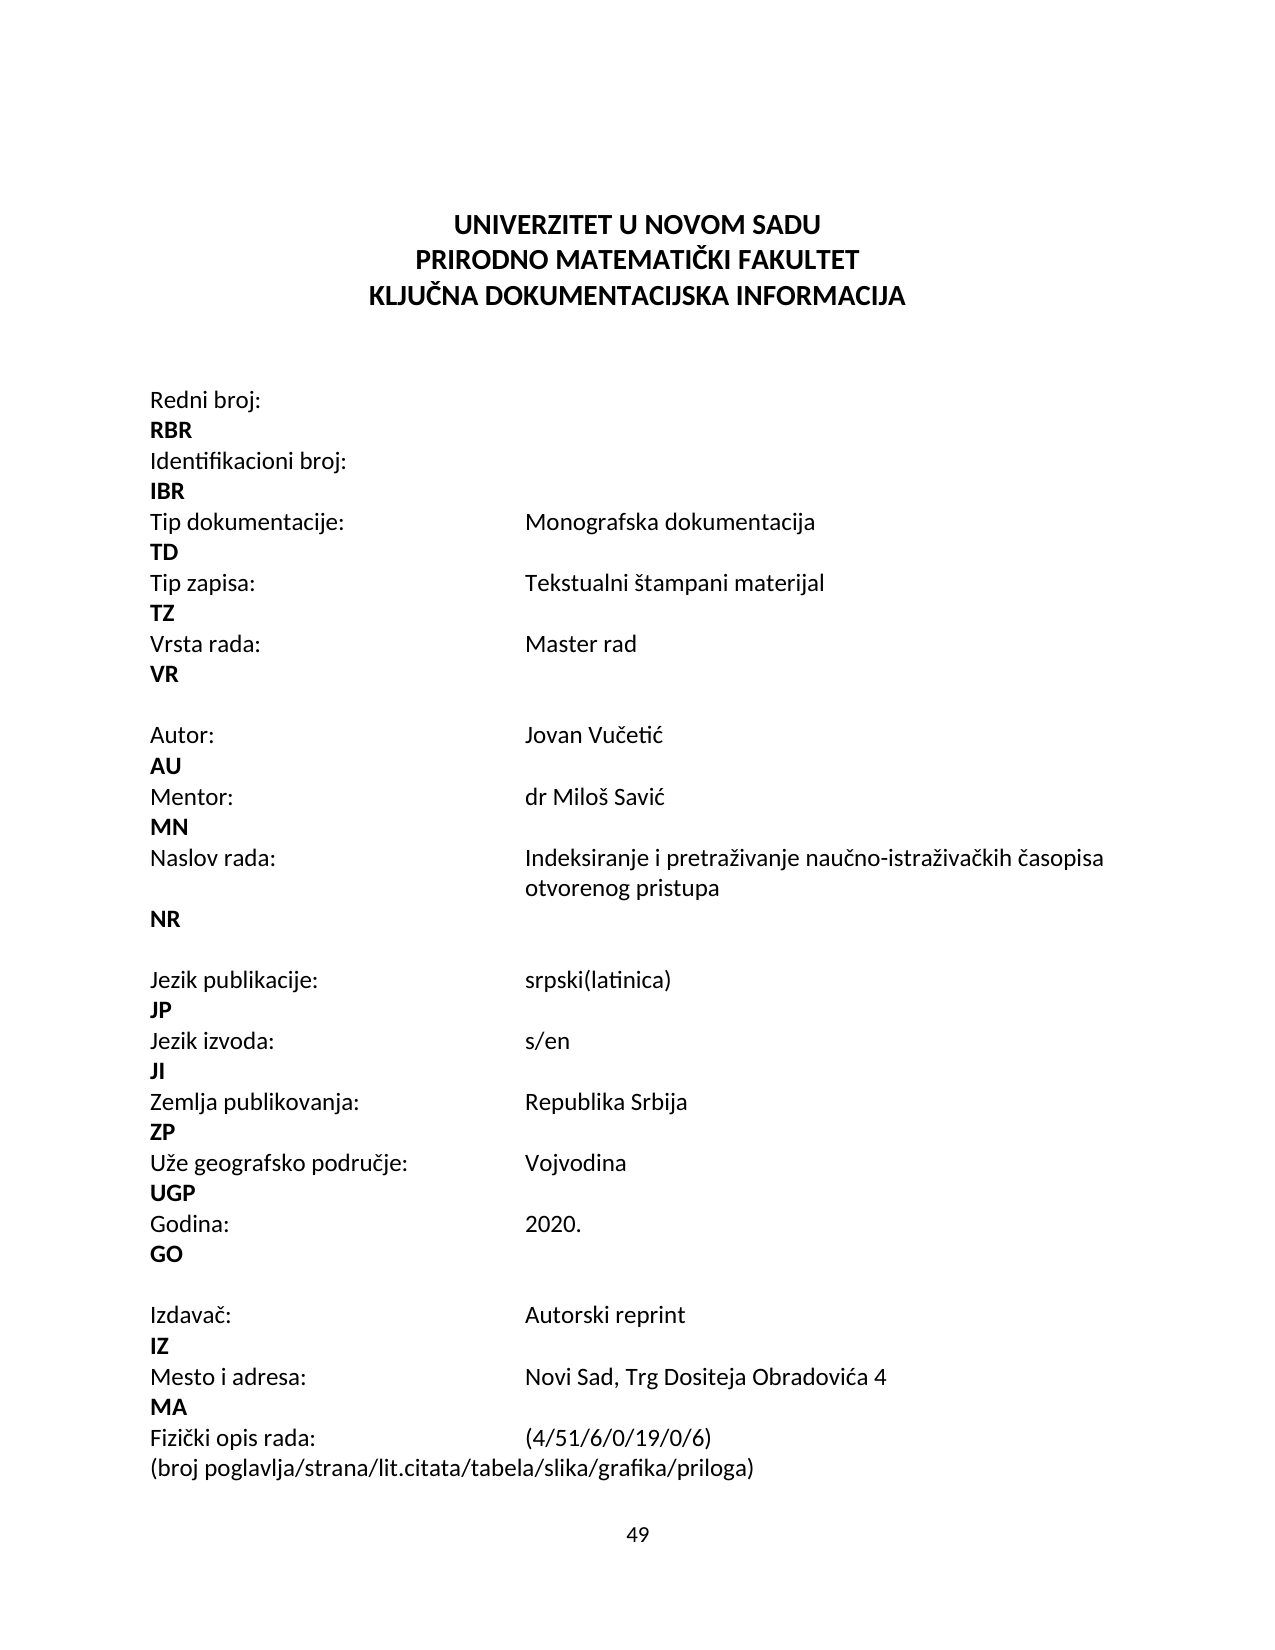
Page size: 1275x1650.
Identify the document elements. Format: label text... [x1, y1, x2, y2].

text MA [150, 1391, 1153, 1422]
text IZ [150, 1330, 1153, 1361]
text Redni broj: [150, 384, 1125, 414]
text IBR [150, 476, 1125, 506]
text NR [150, 903, 1153, 933]
text ZP [150, 1116, 1153, 1147]
text PRIRODNO MATEMATIČKI FAKULTET [150, 241, 1125, 277]
text Tip dokumentacije: Monografska dokumentacija [150, 506, 1125, 537]
text Autor: Jovan Vučetić [150, 720, 1125, 750]
text UGP [150, 1177, 1153, 1208]
text Godina: 2020. [150, 1208, 1153, 1238]
text AU [150, 750, 1125, 781]
text Naslov rada: Indeksiranje i pretraživanje naučno-istraživačkih časopisa otvorenog pristupa [150, 842, 1153, 903]
text Tip zapisa: Tekstualni štampani materijal [150, 567, 1125, 598]
text Mesto i adresa: Novi Sad, Trg Dositeja Obradovića 4 [150, 1361, 1153, 1391]
text KLJUČNA DOKUMENTACIJSKA INFORMACIJA [150, 277, 1125, 313]
text UNIVERZITET U NOVOM SADU [150, 206, 1125, 241]
text Jezik izvoda: s/en [150, 1025, 1153, 1055]
text Fizički opis rada: (4/51/6/0/19/0/6) [150, 1422, 1153, 1452]
text JP [150, 994, 1153, 1025]
text Mentor: dr Miloš Savić [150, 781, 1125, 811]
text TD [150, 537, 1125, 567]
text Jezik publikacije: srpski(latinica) [150, 964, 1153, 994]
text Zemlja publikovanja: Republika Srbija [150, 1086, 1153, 1116]
text Izdavač: Autorski reprint [150, 1299, 1153, 1330]
text Vrsta rada: Master rad [150, 628, 1125, 659]
text Uže geografsko područje: Vojvodina [150, 1147, 1153, 1177]
text MN [150, 811, 1125, 842]
text VR [150, 659, 1125, 689]
text JI [150, 1055, 1153, 1086]
text GO [150, 1238, 1153, 1269]
text (broj poglavlja/strana/lit.citata/tabela/slika/grafika/priloga) [150, 1452, 1153, 1483]
text TZ [150, 598, 1125, 628]
text Identifikacioni broj: [150, 445, 1125, 476]
text RBR [150, 414, 1125, 445]
